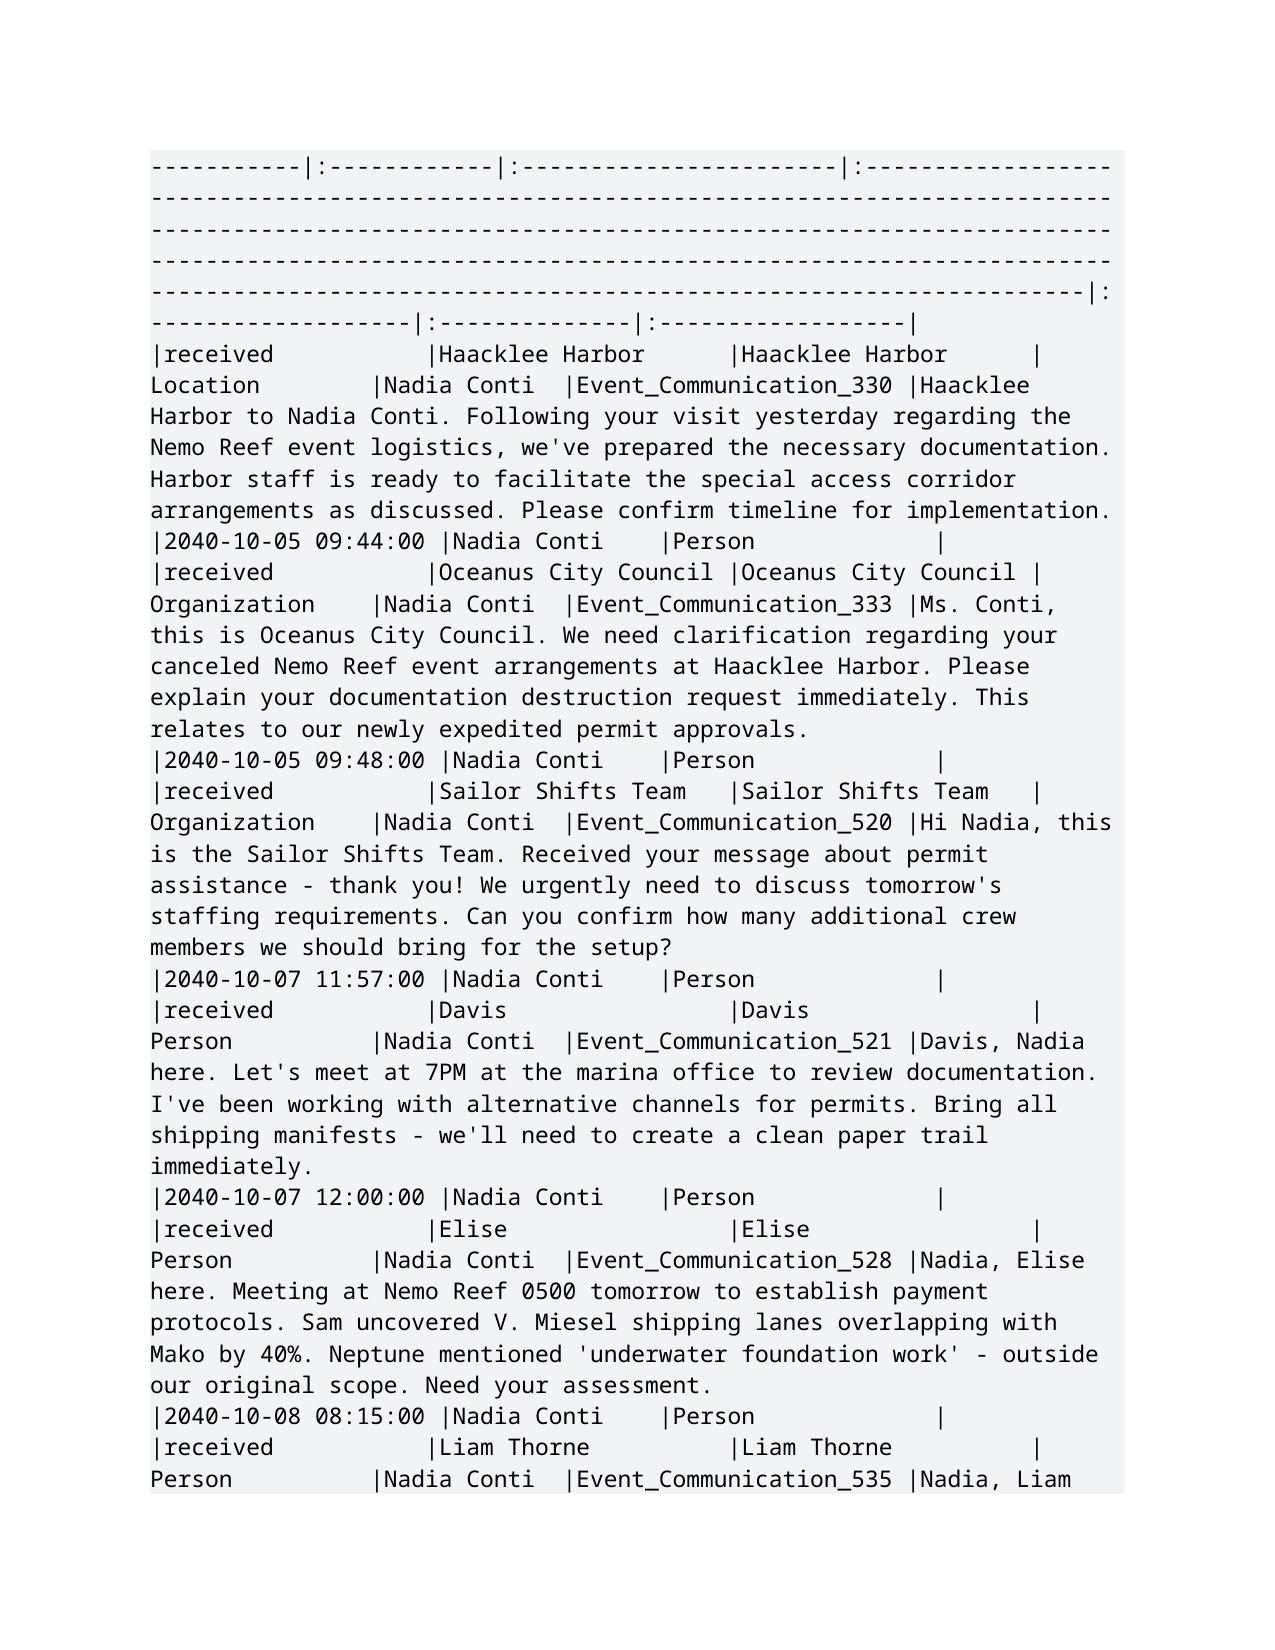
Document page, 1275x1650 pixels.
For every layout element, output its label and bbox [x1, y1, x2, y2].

text [150, 150, 1125, 1494]
